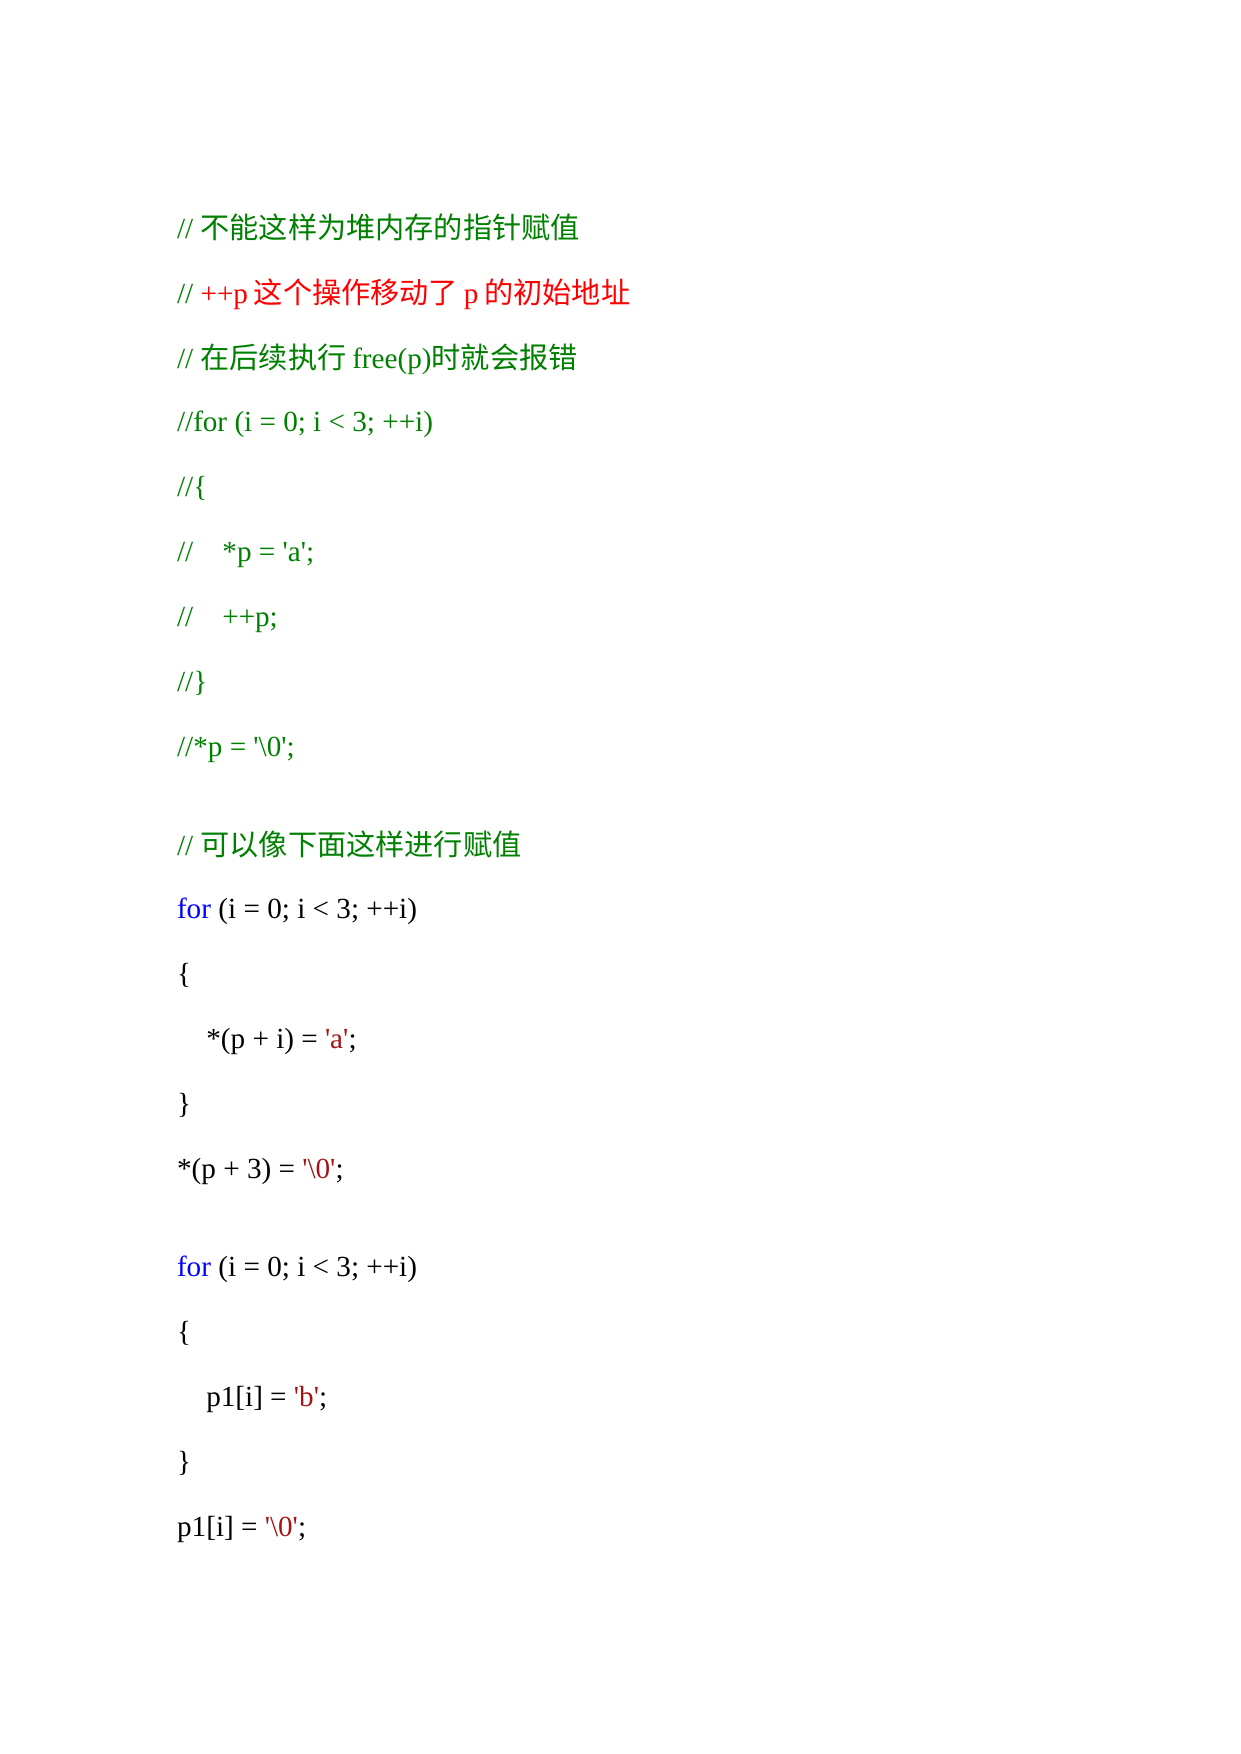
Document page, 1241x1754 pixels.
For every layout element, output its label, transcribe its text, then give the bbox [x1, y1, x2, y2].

text // ++p这个操作移动了p的初始地址 [148, 258, 1092, 323]
text //} [148, 648, 1092, 713]
text } [148, 1428, 1092, 1493]
text *(p + 3) = '\0'; [148, 1135, 1092, 1200]
text p1[i] = '\0'; [148, 1493, 1092, 1558]
text // 可以像下面这样进行赋值 [148, 810, 1092, 875]
text //for (i = 0; i < 3; ++i) [148, 388, 1092, 453]
text // 在后续执行free(p)时就会报错 [148, 323, 1092, 388]
text { [148, 940, 1092, 1005]
text { [148, 1298, 1092, 1363]
text p1[i] = 'b'; [148, 1363, 1092, 1428]
text for (i = 0; i < 3; ++i) [148, 875, 1092, 940]
text for (i = 0; i < 3; ++i) [148, 1233, 1092, 1298]
text //*p = '\0'; [148, 713, 1092, 778]
text //{ [148, 453, 1092, 518]
text *(p + i) = 'a'; [148, 1005, 1092, 1070]
text } [148, 1070, 1092, 1135]
text // 不能这样为堆内存的指针赋值 [148, 193, 1092, 258]
text // ++p; [148, 583, 1092, 648]
text // *p = 'a'; [148, 518, 1092, 583]
